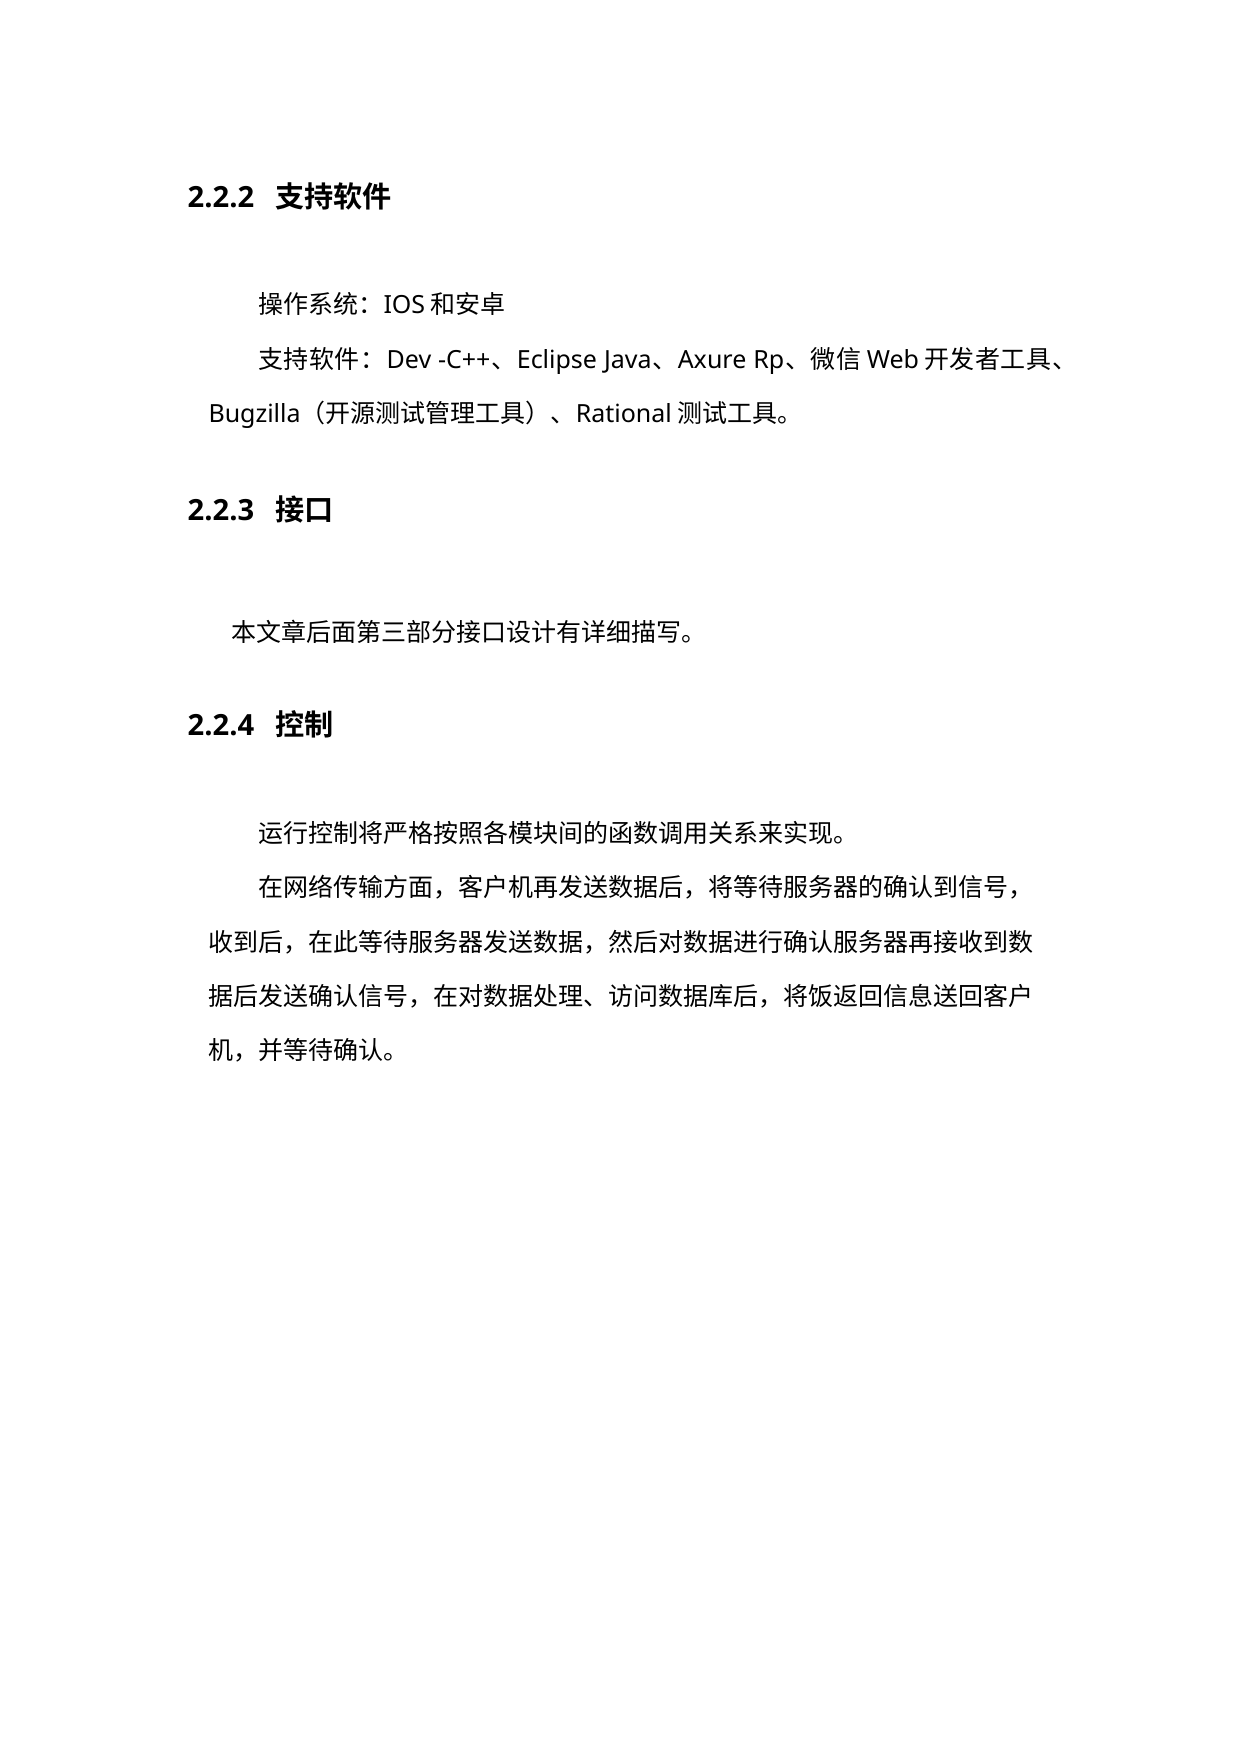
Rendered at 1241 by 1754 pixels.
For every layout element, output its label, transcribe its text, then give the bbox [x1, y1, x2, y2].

text 操作系统：IOS和安卓 [208, 285, 1053, 321]
subtitle 支持软件 [187, 162, 1053, 227]
subtitle 控制 [187, 690, 1053, 755]
text 在网络传输方面，客户机再发送数据后，将等待服务器的确认到信号，收到后，在此等待服务器发送数据，然后对数据进行确认服务器再接收到数据后发送确认信号，在对数据处理、访问数据库后，将饭返回信息送回客户机，并等待确认。 [208, 868, 1053, 1067]
subtitle 接口 [187, 475, 1053, 540]
text 支持软件：Dev -C++、Eclipse Java、Axure Rp、微信Web开发者工具、Bugzilla（开源测试管理工具）、Rational测试工具。 [208, 339, 1053, 430]
text 运行控制将严格按照各模块间的函数调用关系来实现。 [208, 813, 1053, 849]
text 本文章后面第三部分接口设计有详细描写。 [187, 598, 1053, 663]
